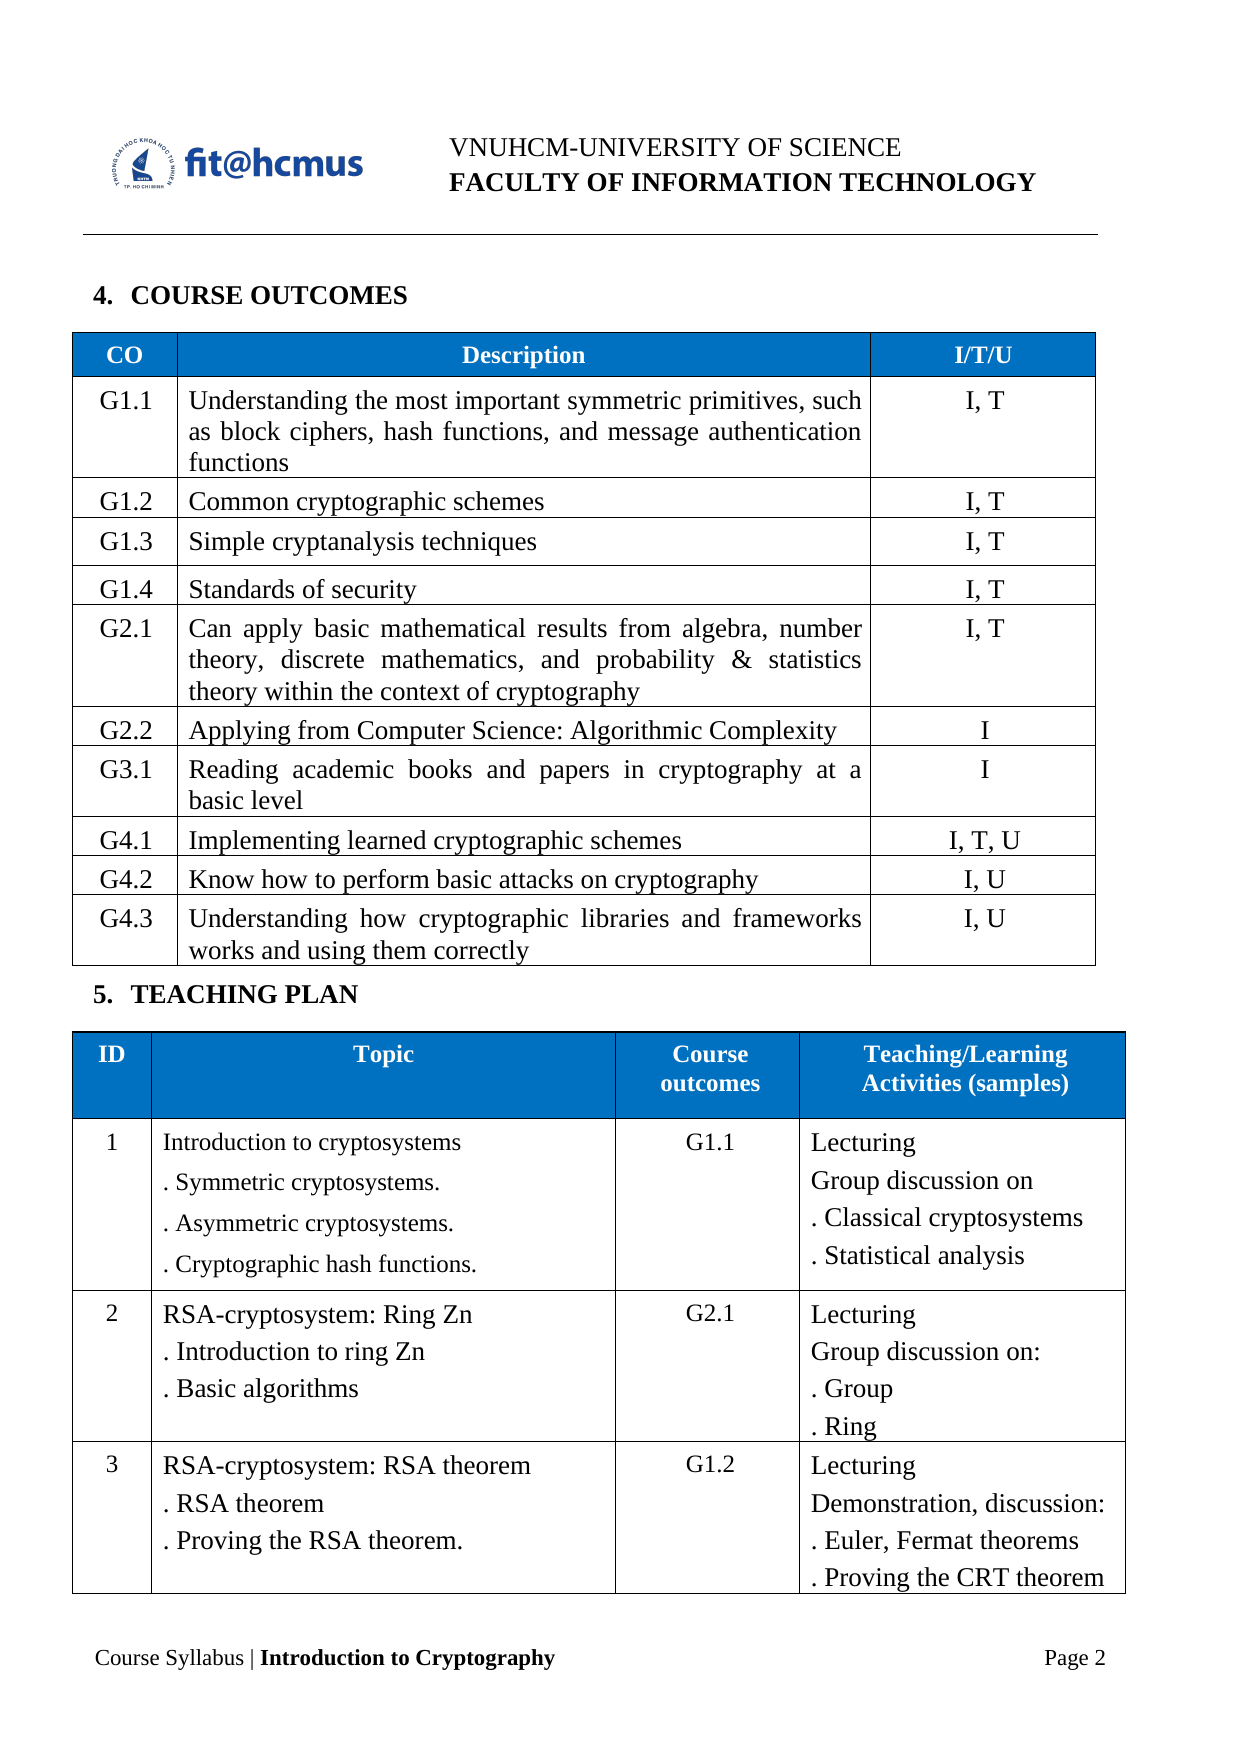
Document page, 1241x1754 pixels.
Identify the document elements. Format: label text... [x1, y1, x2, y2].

table_cell Applying from Computer Science: Algorithmic Complexity [178, 707, 870, 745]
table_cell Lecturing Group discussion on: . Group . Ring [800, 1291, 1125, 1441]
table_cell I [871, 707, 1095, 745]
table_cell RSA-cryptosystem: Ring Zn . Introduction to ring Zn . Basic algorithms [152, 1291, 615, 1441]
table_cell G3.1 [73, 746, 177, 816]
table_cell Understanding how cryptographic libraries and frameworks works and using them correctly [178, 895, 870, 965]
table_cell Standards of security [178, 566, 870, 604]
table_cell 2 [73, 1291, 151, 1441]
table_cell Know how to perform basic attacks on cryptography [178, 856, 870, 894]
table_header Teaching/Learning Activities (samples) [800, 1033, 1125, 1118]
table_cell G4.2 [73, 856, 177, 894]
table_cell 3 [73, 1442, 151, 1593]
table_cell Introduction to cryptosystems . Symmetric cryptosystems. . Asymmetric cryptosystems. . Cryptographic hash functions. [152, 1119, 615, 1289]
table_cell I [871, 746, 1095, 816]
subtitle COURSE OUTCOMES [93, 279, 1106, 310]
table_cell I, T [871, 605, 1095, 706]
table_header Course outcomes [616, 1033, 799, 1118]
table_header Topic [152, 1033, 615, 1118]
table_cell G2.1 [616, 1291, 799, 1441]
table_cell G4.1 [73, 817, 177, 855]
table_cell G2.2 [73, 707, 177, 745]
table_cell G1.1 [73, 377, 177, 477]
table_cell I, T, U [871, 817, 1095, 855]
table_cell I, T [871, 566, 1095, 604]
table_cell I, U [871, 895, 1095, 965]
table_cell Implementing learned cryptographic schemes [178, 817, 870, 855]
table_cell Simple cryptanalysis techniques [178, 518, 870, 565]
picture [93, 103, 377, 225]
table_cell G1.1 [616, 1119, 799, 1289]
table_header CO [73, 333, 177, 376]
table_header ID [73, 1033, 151, 1118]
table_cell G1.3 [73, 518, 177, 565]
table_cell I, T [871, 377, 1095, 477]
table_cell G1.2 [616, 1442, 799, 1593]
table_cell Lecturing Demonstration, discussion: . Euler, Fermat theorems . Proving the CRT theorem [800, 1442, 1125, 1593]
subtitle TEACHING PLAN [93, 978, 1106, 1009]
table_cell I, U [871, 856, 1095, 894]
table_cell 1 [73, 1119, 151, 1289]
table_header Description [178, 333, 870, 376]
table_cell G4.3 [73, 895, 177, 965]
table_cell I, T [871, 518, 1095, 565]
table_cell Understanding the most important symmetric primitives, such as block ciphers, hash functions, and message authentication functions [178, 377, 870, 477]
table_cell G1.4 [73, 566, 177, 604]
table_cell Lecturing Group discussion on . Classical cryptosystems . Statistical analysis [800, 1119, 1125, 1289]
table_cell I, T [871, 478, 1095, 517]
table_cell Reading academic books and papers in cryptography at a basic level [178, 746, 870, 816]
table_cell G1.2 [73, 478, 177, 517]
table_cell Common cryptographic schemes [178, 478, 870, 517]
table_cell RSA-cryptosystem: RSA theorem . RSA theorem . Proving the RSA theorem. [152, 1442, 615, 1593]
table_cell Can apply basic mathematical results from algebra, number theory, discrete mathematics, and probability & statistics theory within the context of cryptography [178, 605, 870, 706]
table_cell G2.1 [73, 605, 177, 706]
table_header I/T/U [871, 333, 1095, 376]
